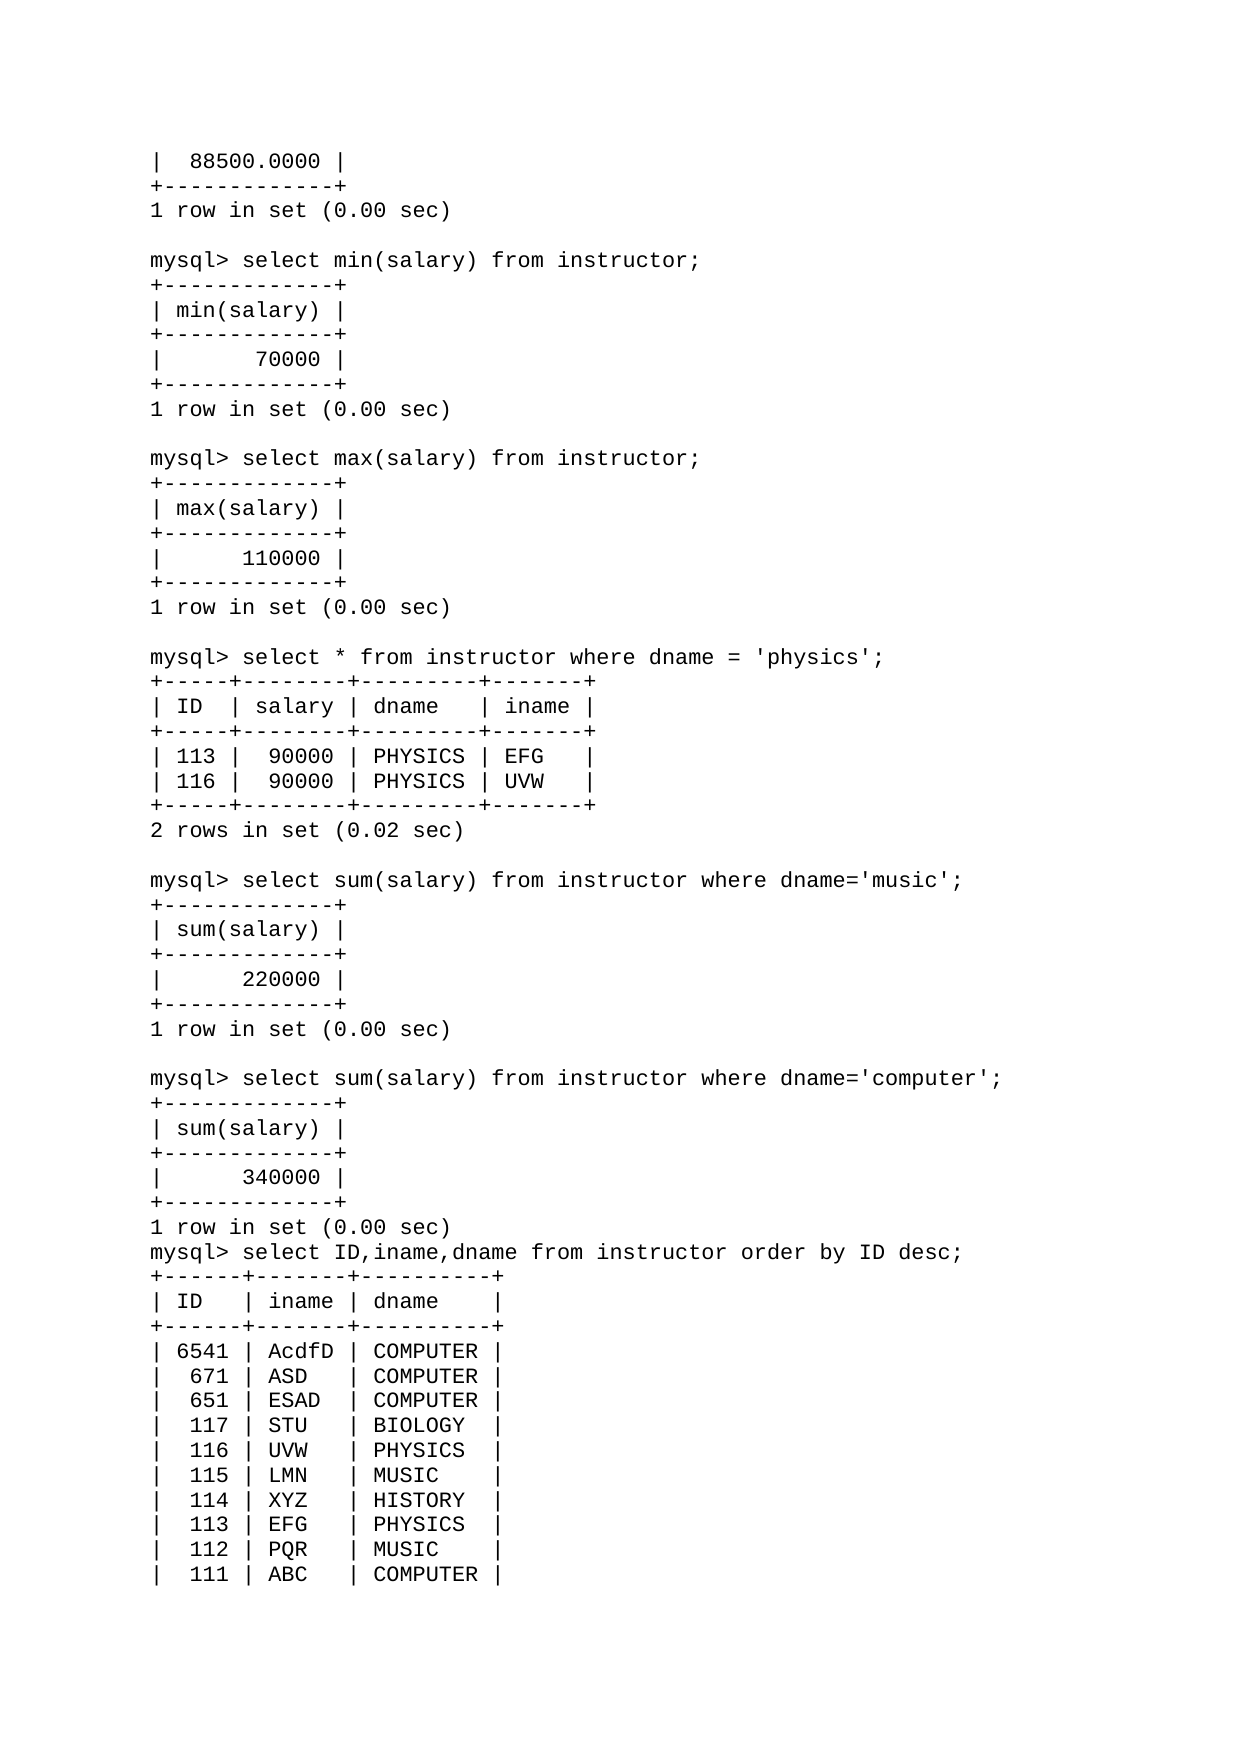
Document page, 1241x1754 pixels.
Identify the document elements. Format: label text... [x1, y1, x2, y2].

text mysql> select max(salary) from instructor; [150, 447, 1090, 472]
text | 6541 | AcdfD | COMPUTER | [150, 1340, 1090, 1365]
text +-------------+ [150, 993, 1090, 1018]
text mysql> select sum(salary) from instructor where dname='computer'; [150, 1067, 1090, 1092]
text | 110000 | [150, 547, 1090, 571]
text 2 rows in set (0.02 sec) [150, 819, 1090, 844]
text | 117 | STU | BIOLOGY | [150, 1414, 1090, 1439]
text | 111 | ABC | COMPUTER | [150, 1563, 1090, 1588]
text | sum(salary) | [150, 1117, 1090, 1142]
text | 113 | 90000 | PHYSICS | EFG | [150, 745, 1090, 770]
text | ID | iname | dname | [150, 1290, 1090, 1315]
text +-----+--------+---------+-------+ [150, 671, 1090, 695]
text | ID | salary | dname | iname | [150, 695, 1090, 720]
text +-------------+ [150, 175, 1090, 199]
text | 651 | ESAD | COMPUTER | [150, 1389, 1090, 1414]
text mysql> select * from instructor where dname = 'physics'; [150, 646, 1090, 671]
text +-------------+ [150, 1092, 1090, 1117]
text +-------------+ [150, 323, 1090, 348]
text 1 row in set (0.00 sec) [150, 596, 1090, 621]
text | 116 | 90000 | PHYSICS | UVW | [150, 770, 1090, 794]
text | max(salary) | [150, 497, 1090, 522]
text | 70000 | [150, 348, 1090, 373]
text +-----+--------+---------+-------+ [150, 720, 1090, 745]
text +-------------+ [150, 894, 1090, 918]
text | 220000 | [150, 968, 1090, 993]
text | 671 | ASD | COMPUTER | [150, 1365, 1090, 1389]
text +-------------+ [150, 571, 1090, 596]
text mysql> select ID,iname,dname from instructor order by ID desc; [150, 1241, 1090, 1266]
text mysql> select min(salary) from instructor; [150, 249, 1090, 274]
text 1 row in set (0.00 sec) [150, 398, 1090, 423]
text | min(salary) | [150, 299, 1090, 323]
text +-------------+ [150, 943, 1090, 968]
text | 114 | XYZ | HISTORY | [150, 1489, 1090, 1513]
text | 115 | LMN | MUSIC | [150, 1464, 1090, 1489]
text | 112 | PQR | MUSIC | [150, 1538, 1090, 1563]
text +------+-------+----------+ [150, 1266, 1090, 1290]
text 1 row in set (0.00 sec) [150, 1018, 1090, 1042]
text +-------------+ [150, 1191, 1090, 1216]
text +------+-------+----------+ [150, 1315, 1090, 1340]
text 1 row in set (0.00 sec) [150, 1216, 1090, 1241]
text +-------------+ [150, 373, 1090, 398]
text +-----+--------+---------+-------+ [150, 794, 1090, 819]
text mysql> select sum(salary) from instructor where dname='music'; [150, 869, 1090, 894]
text | sum(salary) | [150, 918, 1090, 943]
text | 113 | EFG | PHYSICS | [150, 1513, 1090, 1538]
text | 340000 | [150, 1166, 1090, 1191]
text | 116 | UVW | PHYSICS | [150, 1439, 1090, 1464]
text 1 row in set (0.00 sec) [150, 199, 1090, 224]
text +-------------+ [150, 522, 1090, 547]
text +-------------+ [150, 472, 1090, 497]
text +-------------+ [150, 274, 1090, 299]
text +-------------+ [150, 1142, 1090, 1166]
text | 88500.0000 | [150, 150, 1090, 175]
